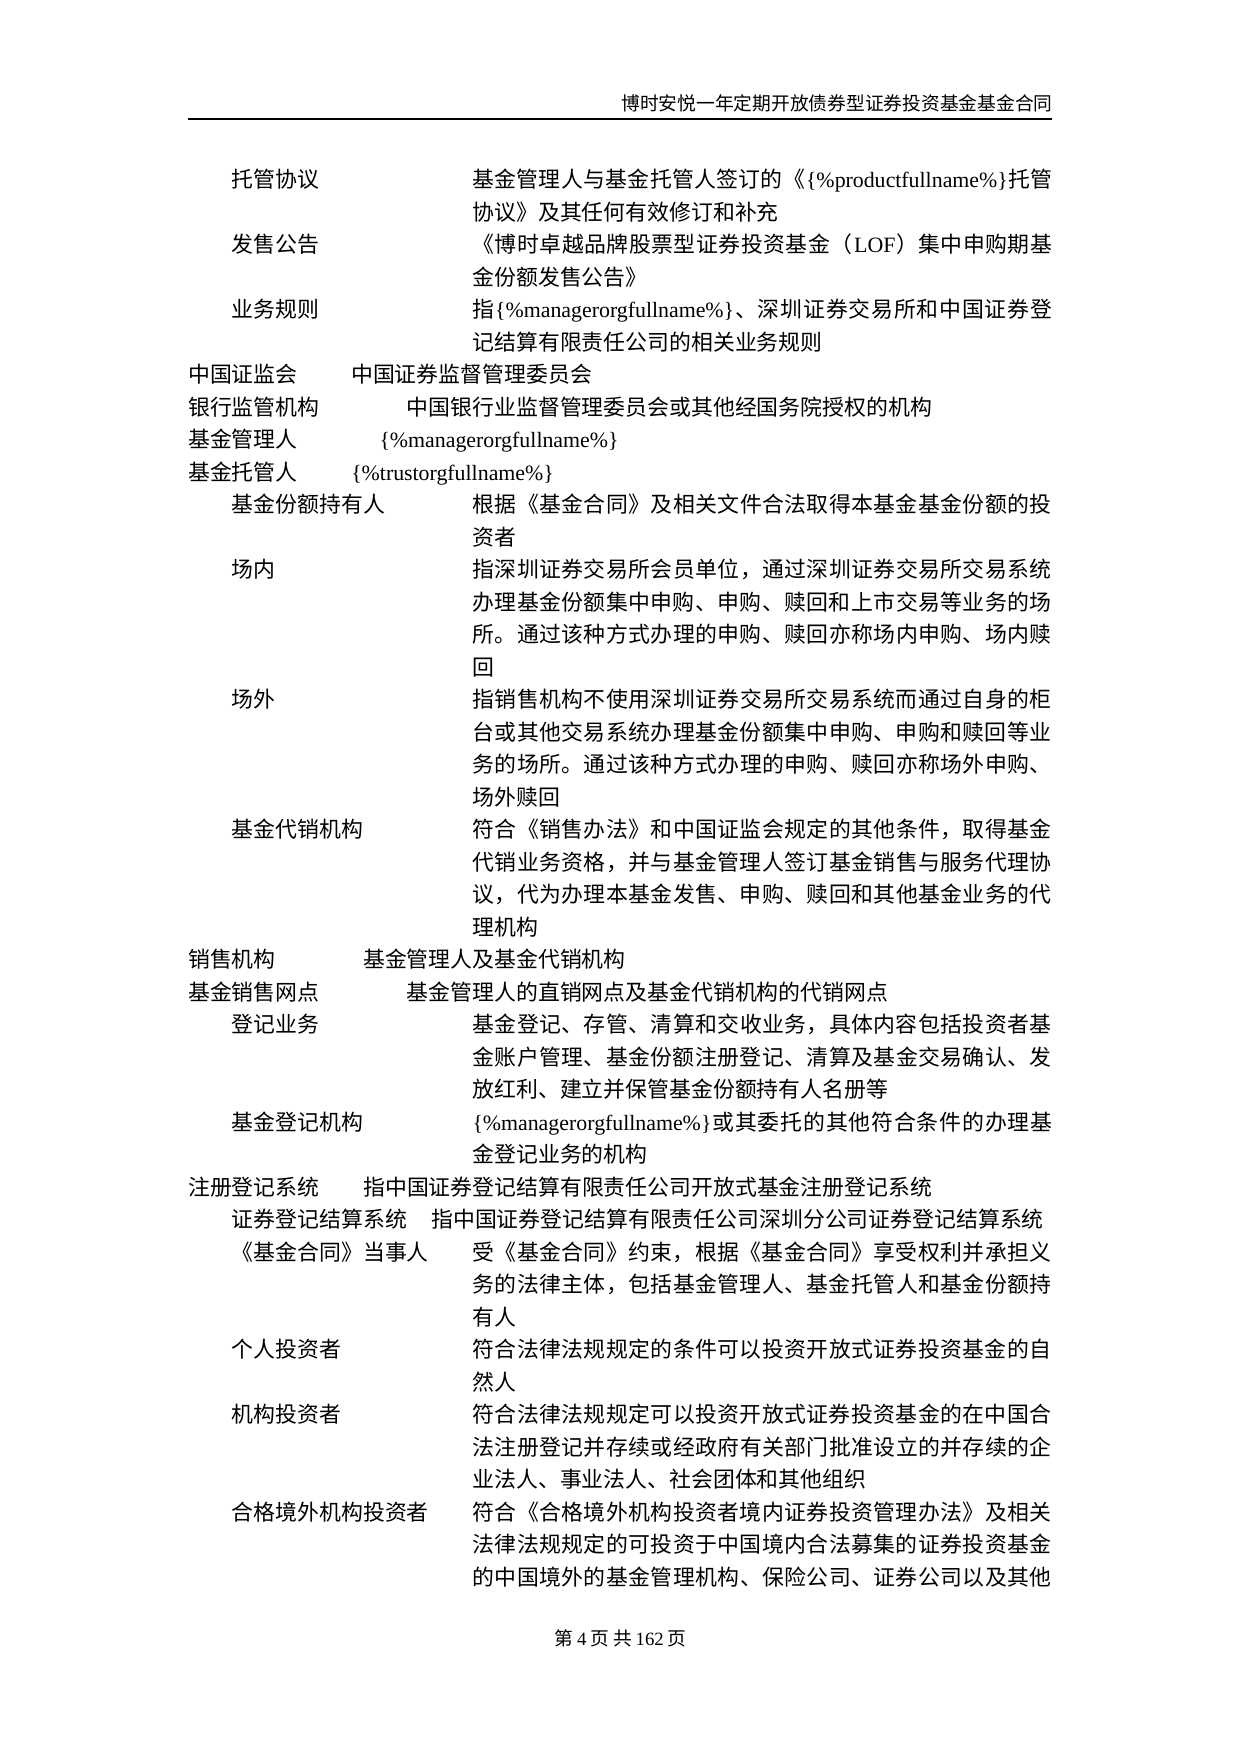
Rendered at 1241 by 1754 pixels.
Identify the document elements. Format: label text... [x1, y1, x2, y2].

text 《基金合同》当事人 受《基金合同》约束，根据《基金合同》享受权利并承担义务的法律主体，包括基金管理人、基金托管人和基金份额持有人 [232, 1234, 1052, 1332]
text 银行监管机构 中国银行业监督管理委员会或其他经国务院授权的机构 [188, 389, 1052, 422]
text 基金管理人 {%managerorgfullname%} [188, 422, 1052, 454]
text 基金托管人 {%trustorgfullname%} [188, 454, 1052, 487]
text 发售公告 《博时卓越品牌股票型证券投资基金（LOF）集中申购期基金份额发售公告》 [232, 227, 1052, 292]
text 机构投资者 符合法律法规规定可以投资开放式证券投资基金的在中国合法注册登记并存续或经政府有关部门批准设立的并存续的企业法人、事业法人、社会团体和其他组织 [232, 1397, 1052, 1494]
text 销售机构 基金管理人及基金代销机构 [188, 942, 1052, 974]
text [232, 1494, 1052, 1592]
text 基金份额持有人 根据《基金合同》及相关文件合法取得本基金基金份额的投资者 [232, 487, 1052, 552]
text 基金销售网点 基金管理人的直销网点及基金代销机构的代销网点 [188, 974, 1052, 1007]
text 场外 指销售机构不使用深圳证券交易所交易系统而通过自身的柜台或其他交易系统办理基金份额集中申购、申购和赎回等业务的场所。通过该种方式办理的申购、赎回亦称场外申购、场外赎回 [232, 682, 1052, 812]
text 基金登记机构 {%managerorgfullname%}或其委托的其他符合条件的办理基金登记业务的机构 [232, 1104, 1052, 1169]
text 托管协议 基金管理人与基金托管人签订的《{%productfullname%}托管协议》及其任何有效修订和补充 [232, 162, 1052, 227]
text 中国证监会 中国证券监督管理委员会 [188, 357, 1052, 389]
text 注册登记系统 指中国证券登记结算有限责任公司开放式基金注册登记系统 [188, 1169, 1052, 1202]
text 场内 指深圳证券交易所会员单位，通过深圳证券交易所交易系统办理基金份额集中申购、申购、赎回和上市交易等业务的场所。通过该种方式办理的申购、赎回亦称场内申购、场内赎回 [232, 552, 1052, 682]
text 证券登记结算系统 指中国证券登记结算有限责任公司深圳分公司证券登记结算系统 [232, 1202, 1052, 1234]
text 业务规则 指{%managerorgfullname%}、深圳证券交易所和中国证券登记结算有限责任公司的相关业务规则 [232, 292, 1052, 357]
text 登记业务 基金登记、存管、清算和交收业务，具体内容包括投资者基金账户管理、基金份额注册登记、清算及基金交易确认、发放红利、建立并保管基金份额持有人名册等 [232, 1007, 1052, 1104]
text 基金代销机构 符合《销售办法》和中国证监会规定的其他条件，取得基金代销业务资格，并与基金管理人签订基金销售与服务代理协议，代为办理本基金发售、申购、赎回和其他基金业务的代理机构 [232, 812, 1052, 942]
text 个人投资者 符合法律法规规定的条件可以投资开放式证券投资基金的自然人 [232, 1332, 1052, 1397]
